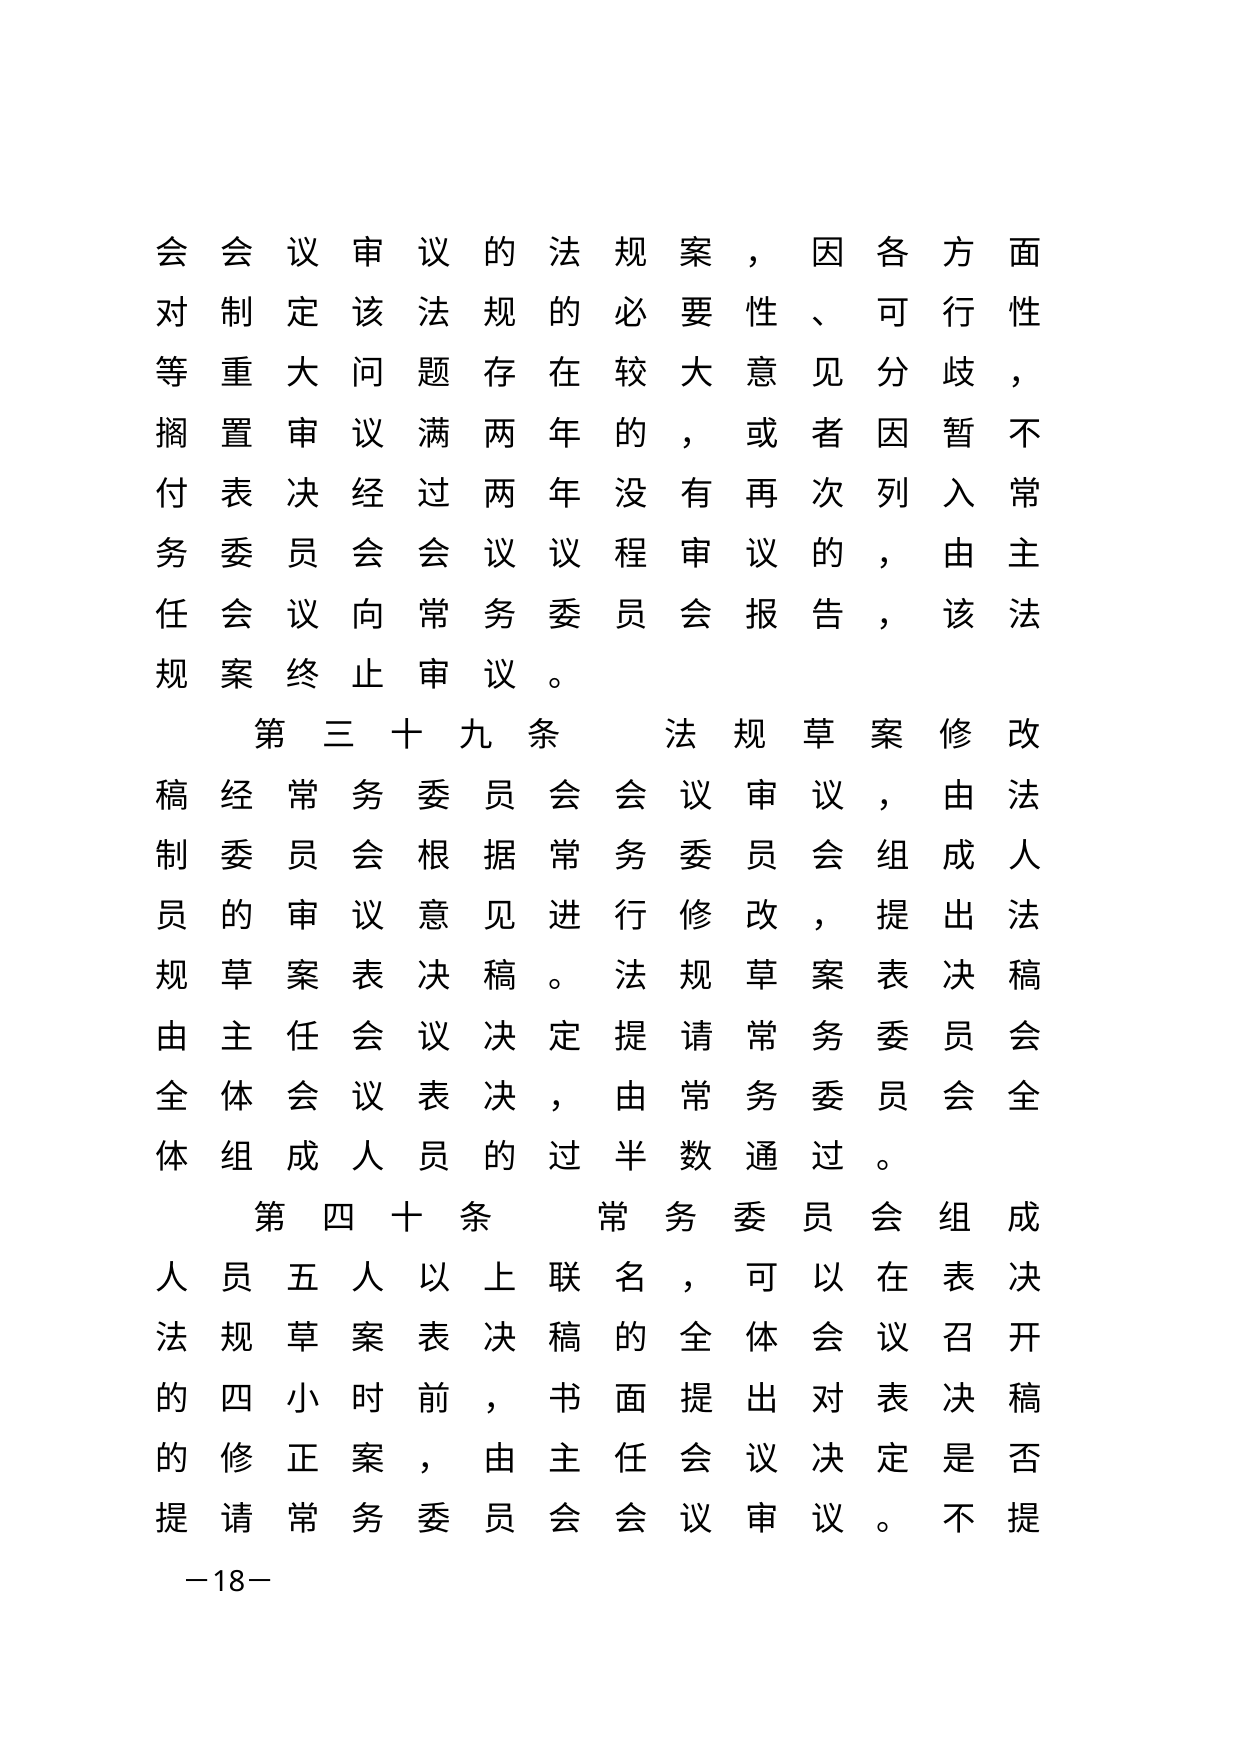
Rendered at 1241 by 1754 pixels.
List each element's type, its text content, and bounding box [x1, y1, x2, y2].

text 第四十条 常务委员会组成人员五人以上联名，可以在表决法规草案表决稿的全体会议召开的四小时前，书面提出对表决稿的修正案，由主任会议决定是否提请常务委员会会议审议。不提请常务委员会会议审议的，应当向常务委员会会议报告并向提出修正案的常务委员会组成人员说明。 [155, 1184, 1073, 1546]
text 第三十八条 列入常务委员会会议审议的法规案，因各方面对制定该法规的必要性、可行性等重大问题存在较大意见分歧，搁置审议满两年的，或者因暂不付表决经过两年没有再次列入常务委员会会议议程审议的，由主任会议向常务委员会报告，该法规案终止审议。 [155, 219, 1073, 702]
text 第三十九条 法规草案修改稿经常务委员会会议审议，由法制委员会根据常务委员会组成人员的审议意见进行修改，提出法规草案表决稿。法规草案表决稿由主任会议决定提请常务委员会全体会议表决，由常务委员会全体组成人员的过半数通过。 [155, 702, 1073, 1184]
